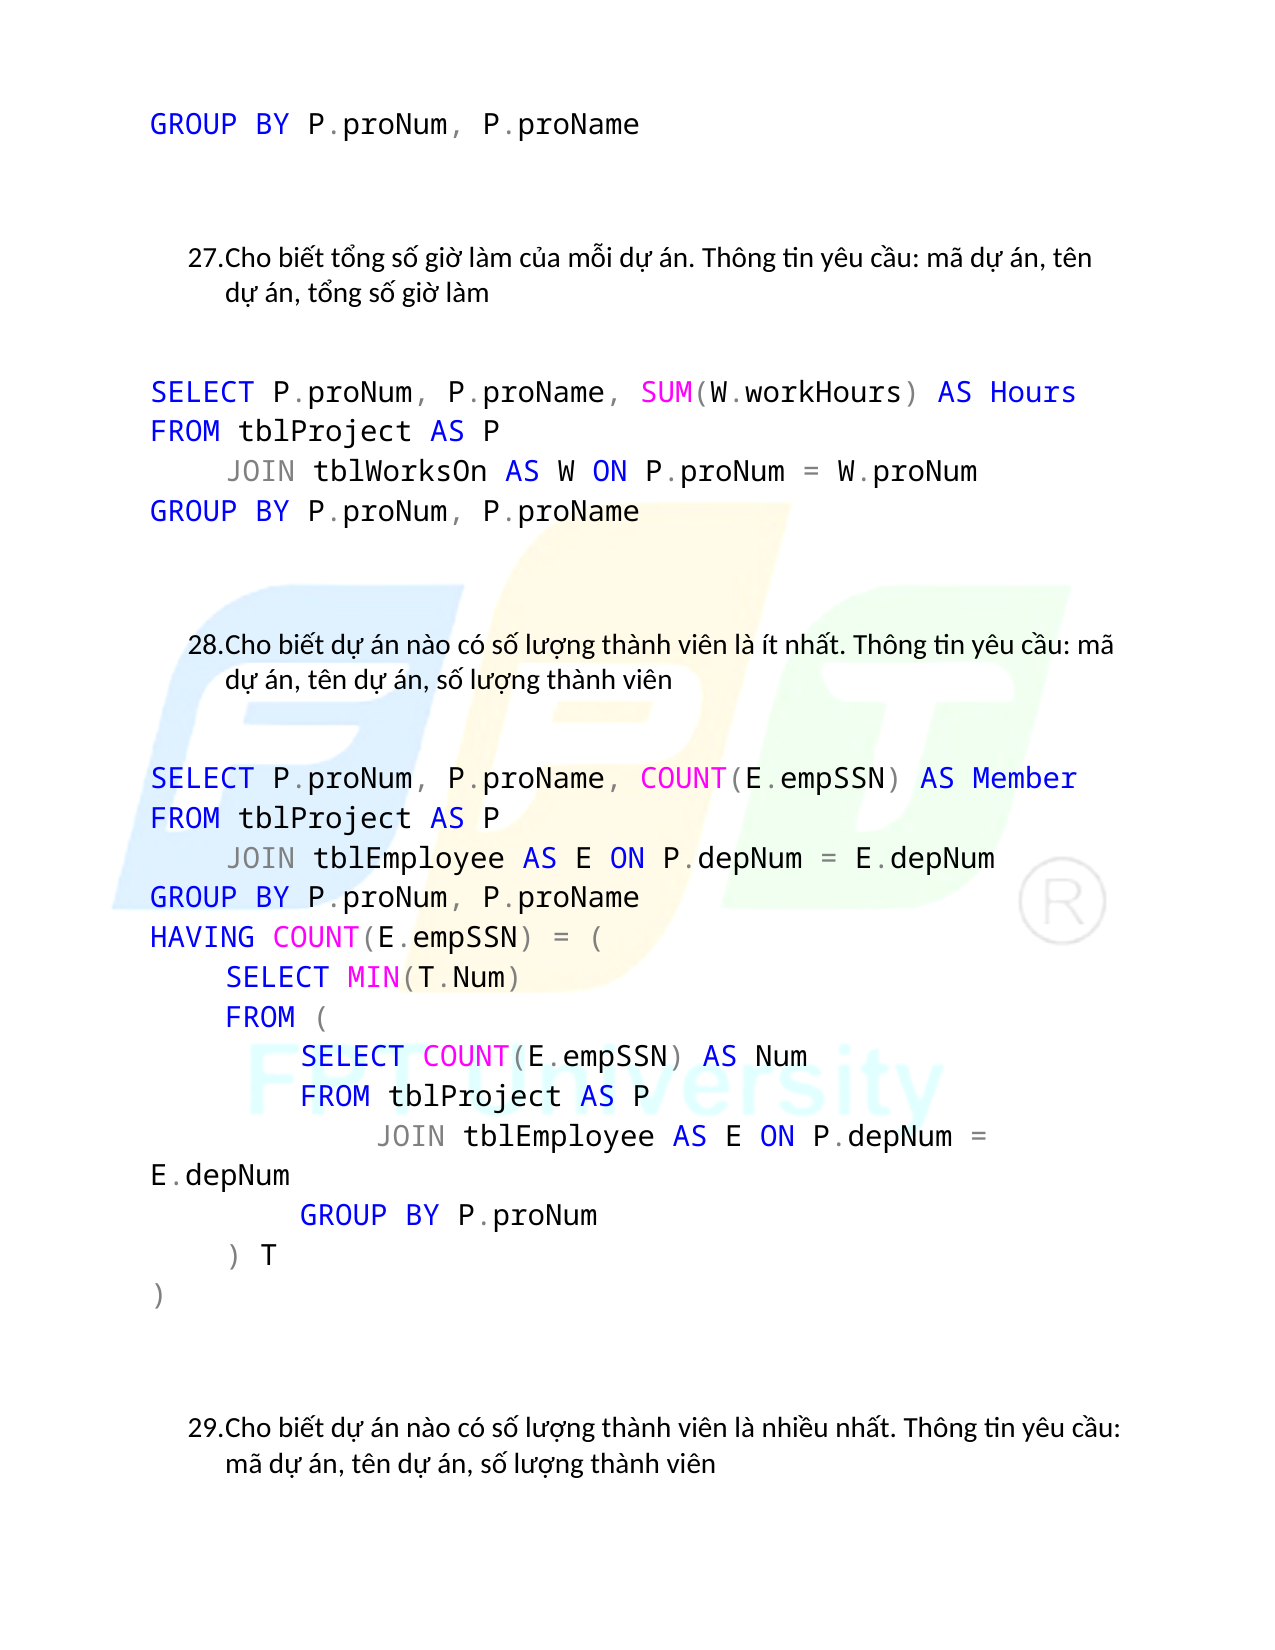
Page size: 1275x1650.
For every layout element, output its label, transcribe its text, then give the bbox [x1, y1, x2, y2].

text GROUP BY P.proNum, P.proName [150, 877, 1125, 916]
text FROM ( [150, 996, 1125, 1036]
text GROUP BY P.proNum, P.proName [150, 490, 1125, 529]
list Cho biết tổng số giờ làm của mỗi dự án. Thông tin yêu cầu: mã dự án, tên dự án, tổng số giờ làm [187, 239, 1125, 310]
text SELECT MIN(T.Num) [150, 956, 1125, 996]
text GROUP BY P.proNum, P.proName [150, 103, 1125, 143]
text SELECT P.proNum, P.proName, COUNT(E.empSSN) AS Member [150, 758, 1125, 797]
text FROM tblProject AS P [150, 411, 1125, 450]
text HAVING COUNT(E.empSSN) = ( [150, 916, 1125, 956]
text ) [150, 1274, 1125, 1313]
text FROM tblProject AS P [150, 797, 1125, 837]
text JOIN tblWorksOn AS W ON P.proNum = W.proNum [150, 450, 1125, 490]
list Cho biết dự án nào có số lượng thành viên là nhiều nhất. Thông tin yêu cầu: mã dự án, tên dự án, số lượng thành viên [187, 1409, 1125, 1481]
text SELECT P.proNum, P.proName, SUM(W.workHours) AS Hours [150, 371, 1125, 411]
list Cho biết dự án nào có số lượng thành viên là ít nhất. Thông tin yêu cầu: mã dự án, tên dự án, số lượng thành viên [187, 626, 1125, 697]
text GROUP BY P.proNum [150, 1194, 1125, 1234]
text SELECT COUNT(E.empSSN) AS Num [150, 1036, 1125, 1075]
text ) T [150, 1234, 1125, 1274]
text FROM tblProject AS P [150, 1075, 1125, 1115]
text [150, 1115, 1125, 1194]
text JOIN tblEmployee AS E ON P.depNum = E.depNum [150, 837, 1125, 877]
